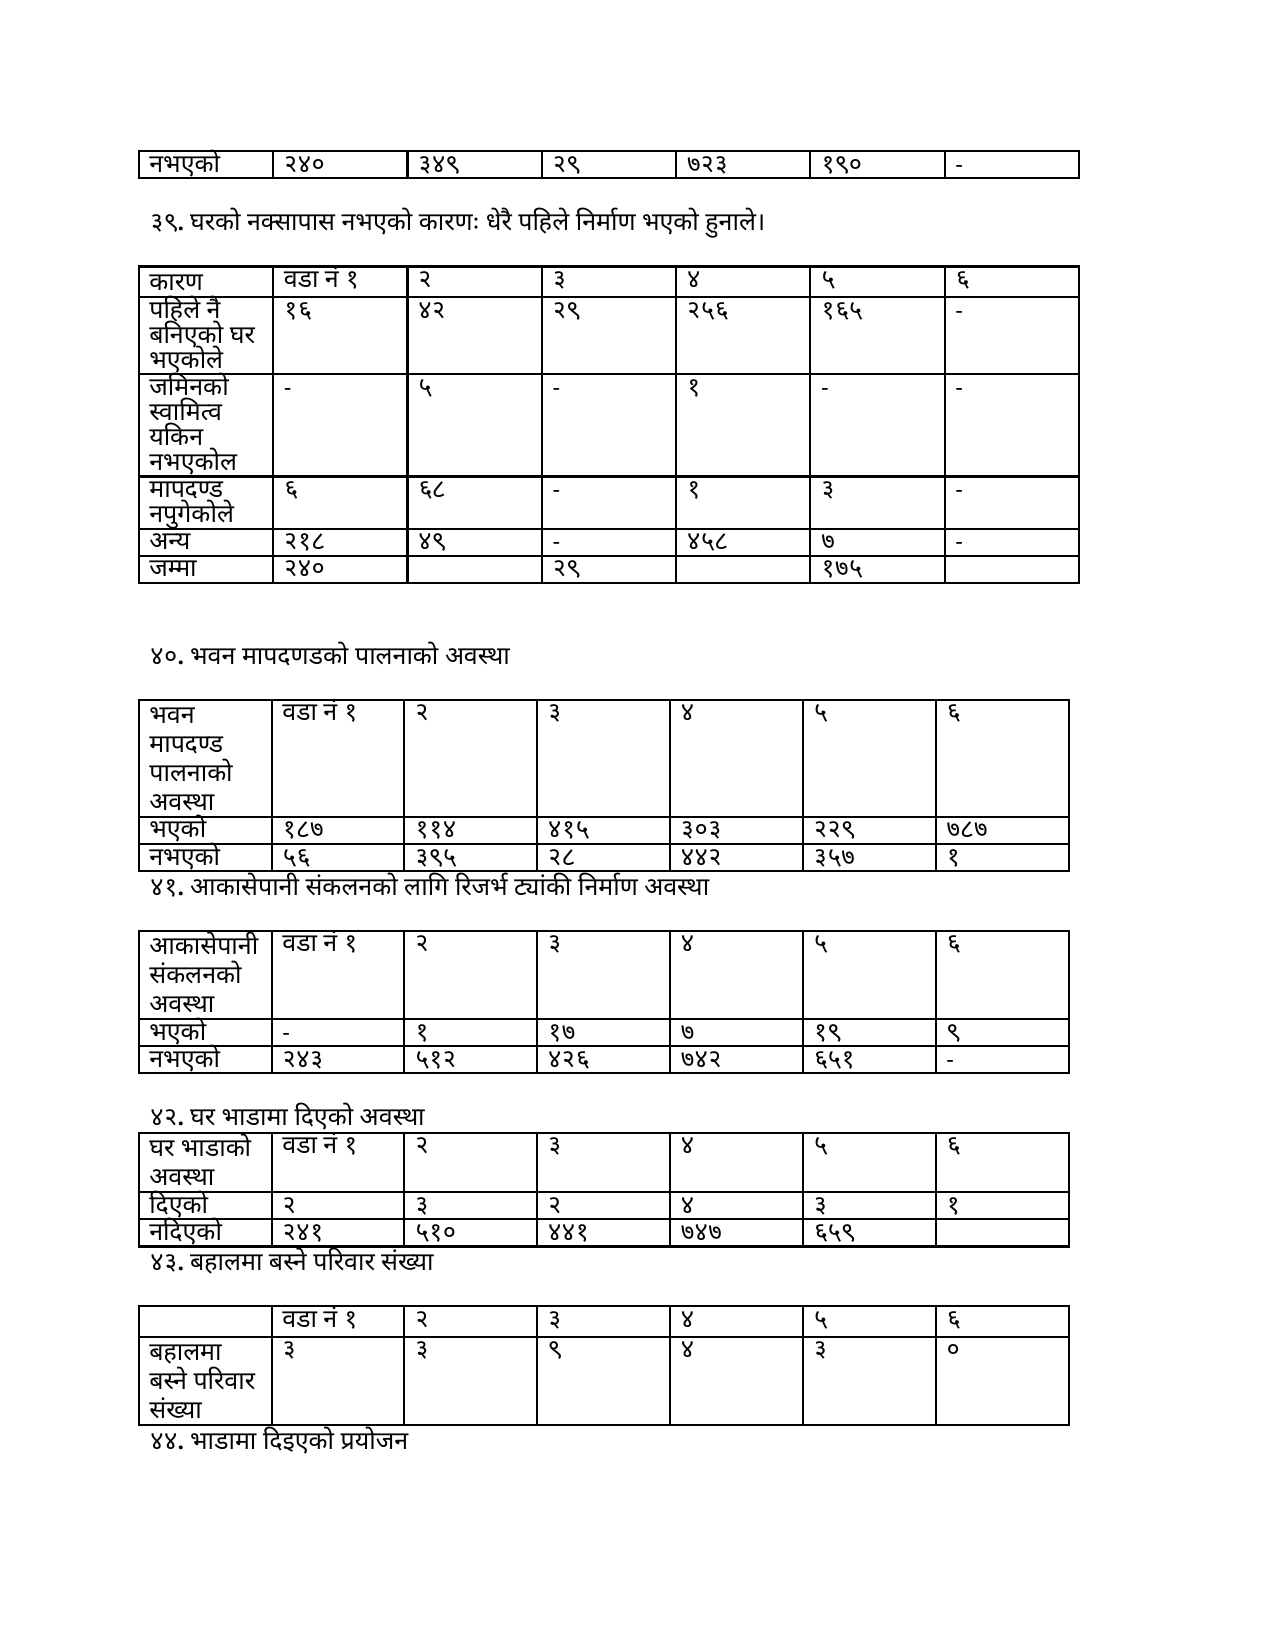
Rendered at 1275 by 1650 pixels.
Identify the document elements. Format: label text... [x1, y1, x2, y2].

table_cell [409, 557, 541, 582]
table_cell ११४ [405, 818, 536, 843]
table_cell - [946, 298, 1078, 373]
table_cell ७ [811, 530, 944, 554]
table_cell ३ [405, 1338, 536, 1424]
table_cell जमिनको स्वामित्व यकिन नभएकोल [140, 375, 272, 475]
text ४१. आकासेपानी संकलनको लागि रिजर्भ ट्यांकी निर्माण अवस्था [150, 872, 1125, 901]
table_cell २४१ [273, 1220, 403, 1245]
table_header ३ [538, 1307, 669, 1336]
table_cell ३४९ [409, 152, 541, 177]
table_cell ३०३ [671, 818, 802, 843]
table_cell ३ [804, 1338, 935, 1424]
table_cell १६५ [811, 298, 944, 373]
table_header ६ [937, 932, 1068, 1018]
table_cell ३ [273, 1338, 403, 1424]
table_header २ [405, 1134, 536, 1191]
table_cell बहालमा बस्ने परिवार संख्या [140, 1338, 271, 1424]
table_cell ७२३ [677, 152, 809, 177]
text ३९. घरको नक्सापास नभएको कारणः धेरै पहिले निर्माण भएको हुनाले। [150, 208, 750, 237]
table_header भवन मापदण्ड पालनाको अवस्था [140, 701, 271, 816]
text ३९. घरको नक्सापास नभएको कारणः धेरै पहिले निर्माण भएको हुनाले। [708, 208, 1125, 237]
table_header ४ [671, 701, 802, 816]
table_cell २४३ [273, 1047, 403, 1072]
table_header ३ [538, 701, 669, 816]
table_cell १७५ [811, 557, 944, 582]
table_header ४ [677, 268, 809, 296]
table_cell मापदण्ड नपुगेकोले [140, 478, 272, 527]
table_cell २५६ [677, 298, 809, 373]
table_cell १८७ [273, 818, 403, 843]
table_cell ९ [937, 1020, 1068, 1045]
table_header ३ [538, 932, 669, 1018]
table_header ५ [804, 1307, 935, 1336]
table_cell - [811, 375, 944, 475]
table_header कारण [140, 268, 272, 296]
table_header [140, 1307, 271, 1336]
table_cell ३ [804, 1193, 935, 1218]
table_cell - [543, 478, 675, 527]
table_cell २९ [543, 557, 675, 582]
table_cell - [273, 1020, 403, 1045]
table_cell [937, 1220, 1068, 1245]
table_cell १ [937, 1193, 1068, 1218]
table_cell १९ [804, 1020, 935, 1045]
table_cell ६ [274, 478, 406, 527]
table_header २ [405, 1307, 536, 1336]
table_cell पहिले नै बनिएको घर भएकोले [140, 298, 272, 373]
table_header ५ [804, 701, 935, 816]
table_cell ३५७ [804, 845, 935, 870]
table_cell ३९५ [405, 845, 536, 870]
table_cell ६५१ [804, 1047, 935, 1072]
table_cell ३ [405, 1193, 536, 1218]
table_cell १ [677, 478, 809, 527]
table_cell ५१२ [405, 1047, 536, 1072]
table_header ६ [937, 701, 1068, 816]
table_cell २९ [543, 152, 675, 177]
table_cell २४० [274, 152, 406, 177]
table_cell अन्य [140, 530, 272, 554]
table_cell - [946, 530, 1078, 554]
table_cell ७ [671, 1020, 802, 1045]
table_cell नदिएको [140, 1220, 271, 1245]
text ४३. बहालमा बस्ने परिवार संख्या [150, 1247, 1125, 1276]
table_cell ९ [538, 1338, 669, 1424]
table_cell १९० [811, 152, 944, 177]
table_cell ७४७ [671, 1220, 802, 1245]
table_cell ४२ [409, 298, 541, 373]
table_cell - [946, 152, 1078, 177]
table_cell भएको [140, 1020, 271, 1045]
table_cell - [946, 375, 1078, 475]
table_cell ४१५ [538, 818, 669, 843]
table_cell २ [538, 1193, 669, 1218]
table_header ५ [811, 268, 944, 296]
table_header आकासेपानी संकलनको अवस्था [140, 932, 271, 1018]
table_cell ६५९ [804, 1220, 935, 1245]
table_cell ५१० [405, 1220, 536, 1245]
table_cell १ [405, 1020, 536, 1045]
table_cell ४२६ [538, 1047, 669, 1072]
table_cell नभएको [140, 152, 272, 177]
table_cell ३ [811, 478, 944, 527]
table_header ४ [671, 1134, 802, 1191]
table_header २ [405, 932, 536, 1018]
table_cell ४५८ [677, 530, 809, 554]
table_cell - [543, 530, 675, 554]
table_cell २२९ [804, 818, 935, 843]
table_header २ [409, 268, 541, 296]
table_cell २४० [274, 557, 406, 582]
table_cell ० [937, 1338, 1068, 1424]
table_header ६ [937, 1307, 1068, 1336]
table_cell २९ [543, 298, 675, 373]
table_cell ४ [671, 1193, 802, 1218]
table_header वडा नं १ [273, 1307, 403, 1336]
text ४०. भवन मापदणडको पालनाको अवस्था [150, 641, 1125, 670]
table_cell - [543, 375, 675, 475]
table_header ४ [671, 932, 802, 1018]
text ४२. घर भाडामा दिएको अवस्था [150, 1103, 1125, 1132]
table_header ५ [804, 932, 935, 1018]
table_header वडा नं १ [274, 268, 406, 296]
table_cell [946, 557, 1078, 582]
table_cell १ [677, 375, 809, 475]
table_cell १६ [274, 298, 406, 373]
table_header ५ [804, 1134, 935, 1191]
table_cell - [937, 1047, 1068, 1072]
table_header ४ [671, 1307, 802, 1336]
table_cell [677, 557, 809, 582]
table_cell दिएको [140, 1193, 271, 1218]
table_cell ४९ [409, 530, 541, 554]
table_header ६ [937, 1134, 1068, 1191]
table_header ३ [538, 1134, 669, 1191]
table_cell २ [273, 1193, 403, 1218]
table_cell जम्मा [140, 557, 272, 582]
table_cell नभएको [140, 845, 271, 870]
table_cell १ [937, 845, 1068, 870]
table_cell १७ [538, 1020, 669, 1045]
table_header वडा नं १ [273, 701, 403, 816]
table_header २ [405, 701, 536, 816]
table_cell ४ [671, 1338, 802, 1424]
table_cell ५६ [273, 845, 403, 870]
table_cell ७४२ [671, 1047, 802, 1072]
table_cell ४४१ [538, 1220, 669, 1245]
table_cell भएको [140, 818, 271, 843]
table_cell २१८ [274, 530, 406, 554]
table_cell ५ [409, 375, 541, 475]
table_cell ७८७ [937, 818, 1068, 843]
table_header वडा नं १ [273, 1134, 403, 1191]
table_header ३ [543, 268, 675, 296]
table_header घर भाडाको अवस्था [140, 1134, 271, 1191]
table_cell - [274, 375, 406, 475]
text ४४. भाडामा दिइएको प्रयोजन [150, 1426, 1125, 1455]
table_header ६ [946, 268, 1078, 296]
table_cell नभएको [140, 1047, 271, 1072]
table_cell ६८ [409, 478, 541, 527]
table_cell २८ [538, 845, 669, 870]
table_header वडा नं १ [273, 932, 403, 1018]
table_cell - [946, 478, 1078, 527]
table_cell ४४२ [671, 845, 802, 870]
